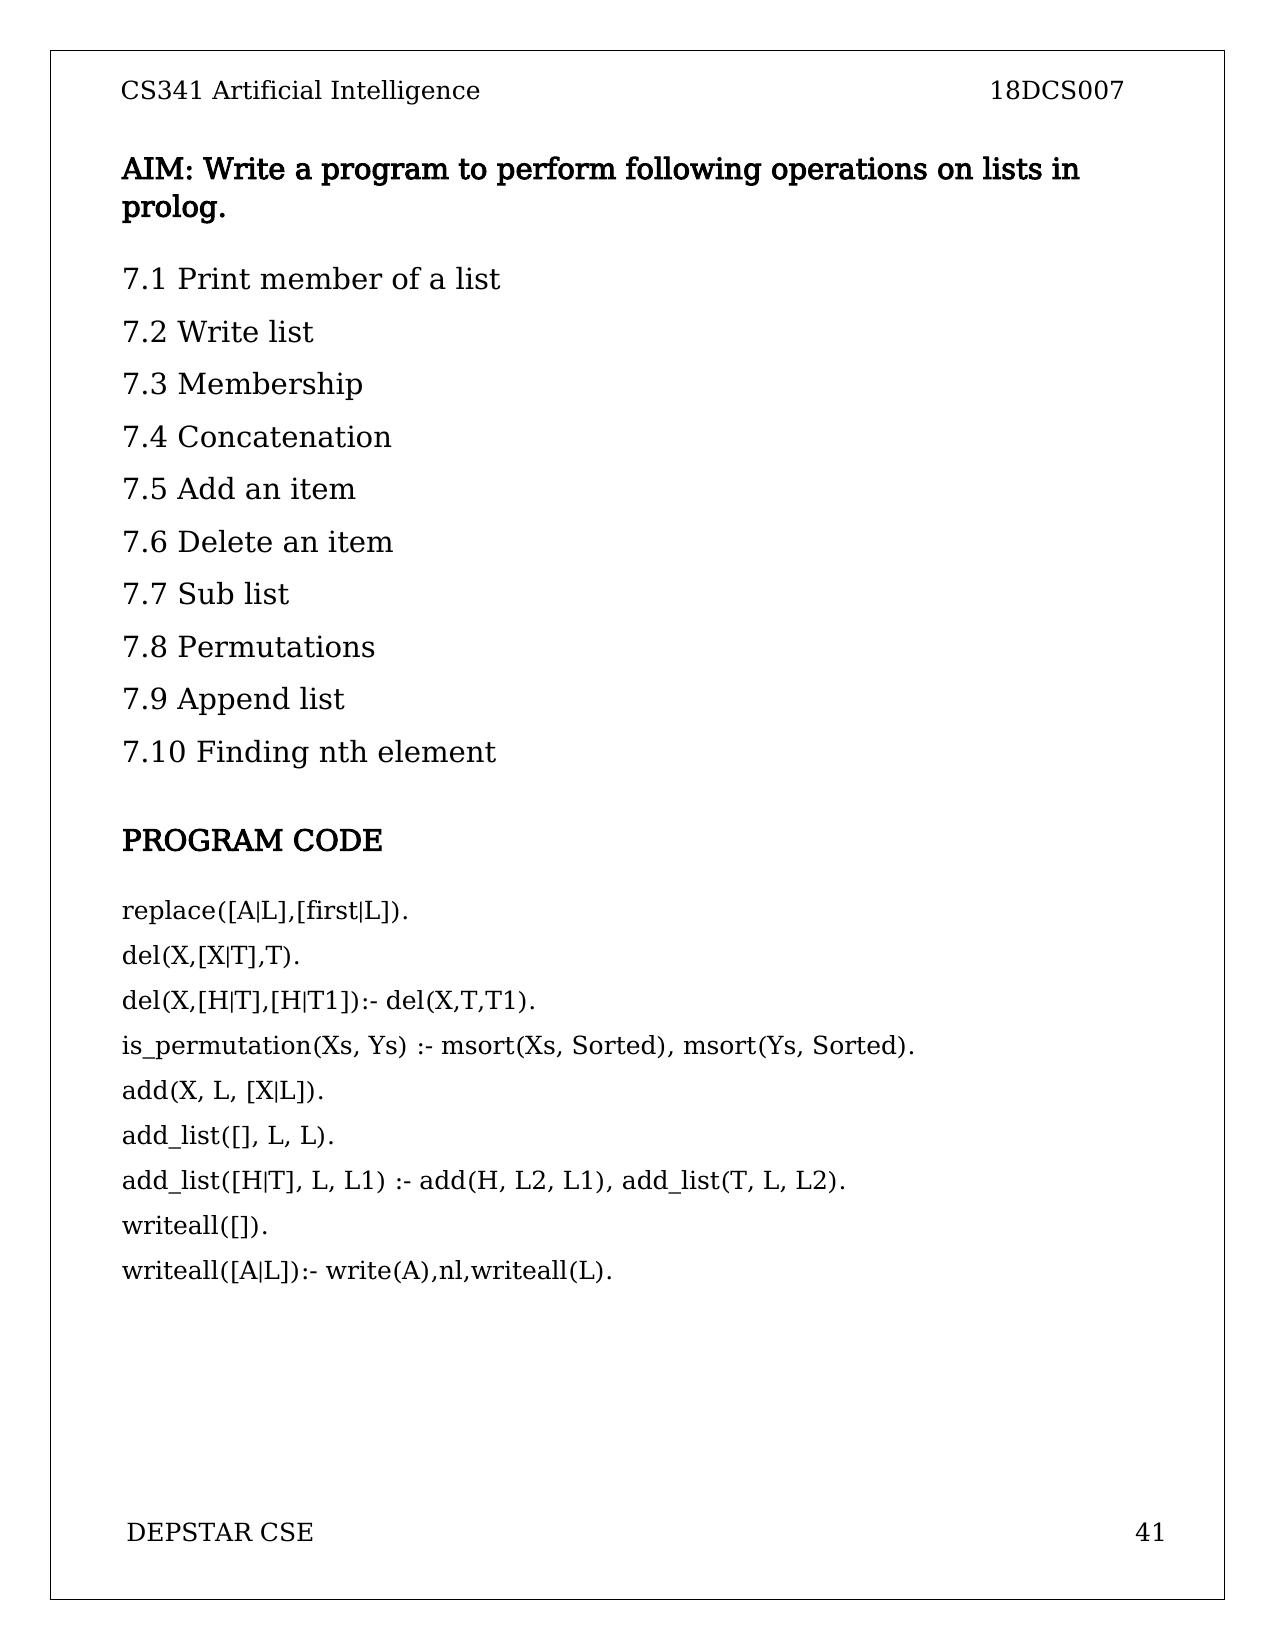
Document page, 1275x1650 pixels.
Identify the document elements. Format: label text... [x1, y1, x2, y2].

text 7.7 Sub list [122, 576, 1167, 611]
text 7.9 Append list [122, 681, 1167, 716]
text 7.8 Permutations [122, 628, 1167, 663]
text 7.4 Concatenation [122, 418, 1167, 453]
text writeall([A|L]):- write(A),nl,writeall(L). [122, 1255, 1167, 1285]
text PROGRAM CODE [122, 822, 1167, 857]
text 7.5 Add an item [122, 471, 1167, 506]
text 7.2 Write list [122, 313, 1167, 348]
text writeall([]). [122, 1210, 1167, 1240]
text 7.6 Delete an item [122, 523, 1167, 558]
text add(X, L, [X|L]). [122, 1075, 1167, 1105]
text del(X,[X|T],T). [122, 940, 1167, 970]
text 7.3 Membership [122, 366, 1167, 401]
text del(X,[H|T],[H|T1]):- del(X,T,T1). [122, 985, 1167, 1015]
text add_list([H|T], L, L1) :- add(H, L2, L1), add_list(T, L, L2). [122, 1165, 1167, 1195]
text AIM: Write a program to perform following operations on lists in prolog. [122, 150, 1167, 223]
text 7.10 Finding nth element [122, 733, 1167, 768]
text add_list([], L, L). [122, 1120, 1167, 1150]
text replace([A|L],[first|L]). [122, 895, 1167, 925]
text is_permutation(Xs, Ys) :- msort(Xs, Sorted), msort(Ys, Sorted). [122, 1030, 1167, 1060]
text 7.1 Print member of a list [122, 261, 1167, 296]
